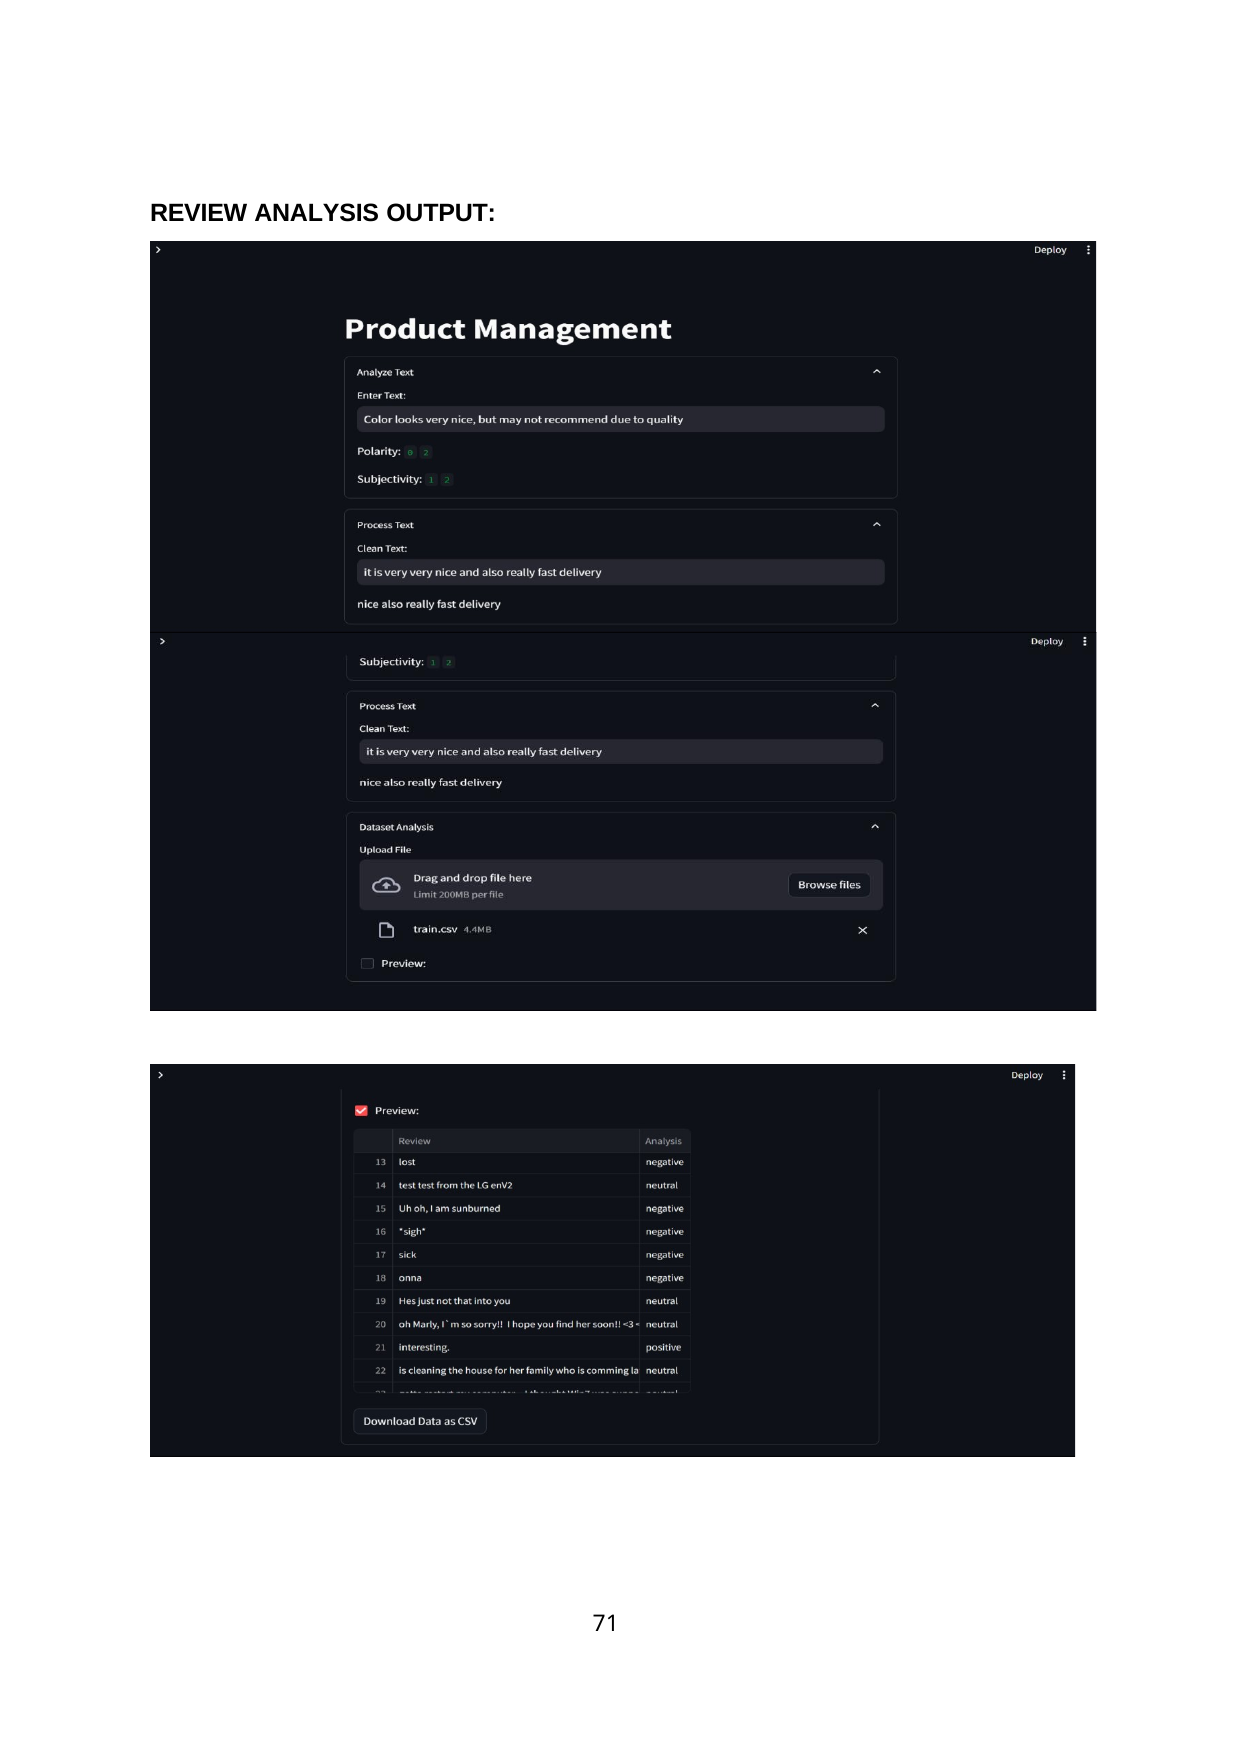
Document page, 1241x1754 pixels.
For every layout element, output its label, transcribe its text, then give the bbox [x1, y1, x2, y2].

text REVIEW ANALYSIS OUTPUT: [150, 198, 1111, 227]
picture [150, 1064, 1076, 1457]
picture [150, 241, 1097, 1011]
